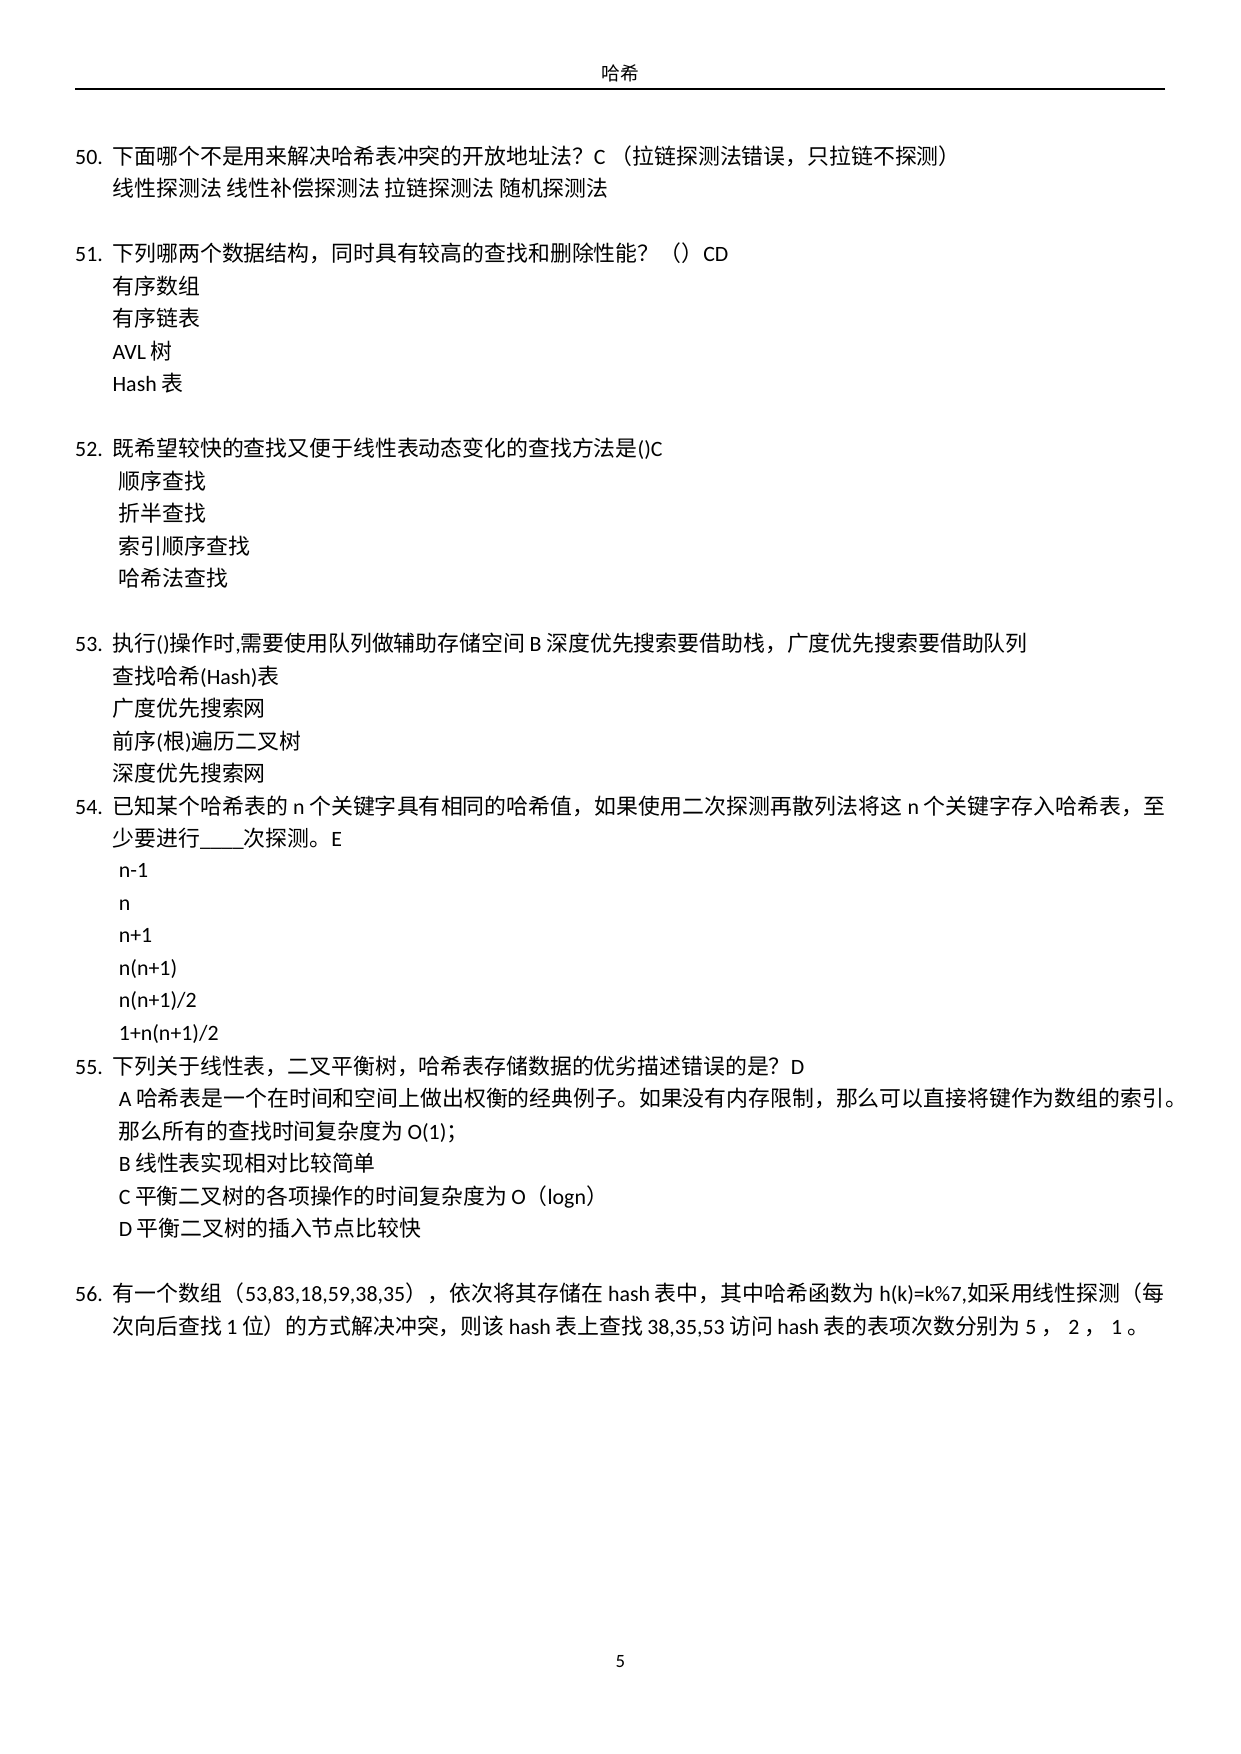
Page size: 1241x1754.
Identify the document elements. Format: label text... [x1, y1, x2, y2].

text 哈希法查找 [119, 561, 1165, 593]
list 下列哪两个数据结构，同时具有较高的查找和删除性能？（）CD [75, 236, 1165, 268]
list 执行()操作时,需要使用队列做辅助存储空间B 深度优先搜索要借助栈，广度优先搜索要借助队列 [75, 626, 1165, 658]
text AVL树 [112, 333, 1165, 366]
list 下面哪个不是用来解决哈希表冲突的开放地址法？C （拉链探测法错误，只拉链不探测） [75, 138, 1165, 171]
text 广度优先搜索网 [112, 691, 1165, 723]
text n [119, 886, 1165, 918]
text A哈希表是一个在时间和空间上做出权衡的经典例子。如果没有内存限制，那么可以直接将键作为数组的索引。那么所有的查找时间复杂度为O(1)； [119, 1081, 1165, 1146]
text 顺序查找 [119, 463, 1165, 496]
text n+1 [119, 918, 1165, 951]
list 已知某个哈希表的n个关键字具有相同的哈希值，如果使用二次探测再散列法将这n个关键字存入哈希表，至少要进行____次探测。E [75, 788, 1165, 853]
text C平衡二叉树的各项操作的时间复杂度为O（logn） [119, 1178, 1165, 1211]
text 有序链表 [112, 301, 1165, 333]
text 查找哈希(Hash)表 [112, 658, 1165, 691]
list 下列关于线性表，二叉平衡树，哈希表存储数据的优劣描述错误的是？D [75, 1048, 1165, 1081]
text n(n+1)/2 [119, 983, 1165, 1016]
text 折半查找 [119, 496, 1165, 528]
list 有一个数组（53,83,18,59,38,35），依次将其存储在hash表中，其中哈希函数为h(k)=k%7,如采用线性探测（每次向后查找1位）的方式解决冲突，则该hash表上查找38,35,53访问hash表的表项次数分别为 5 ， 2 ， 1 。 [75, 1276, 1165, 1341]
text B线性表实现相对比较简单 [119, 1146, 1165, 1178]
text 索引顺序查找 [119, 528, 1165, 561]
text n-1 [119, 853, 1165, 886]
text 线性探测法 线性补偿探测法 拉链探测法 随机探测法 [112, 171, 1165, 203]
text 1+n(n+1)/2 [119, 1016, 1165, 1048]
text 前序(根)遍历二叉树 [112, 723, 1165, 756]
text D平衡二叉树的插入节点比较快 [119, 1211, 1165, 1243]
list 既希望较快的查找又便于线性表动态变化的查找方法是()C [75, 431, 1165, 463]
text 有序数组 [112, 268, 1165, 301]
text 深度优先搜索网 [112, 756, 1165, 788]
text Hash表 [112, 366, 1165, 398]
text n(n+1) [119, 951, 1165, 983]
